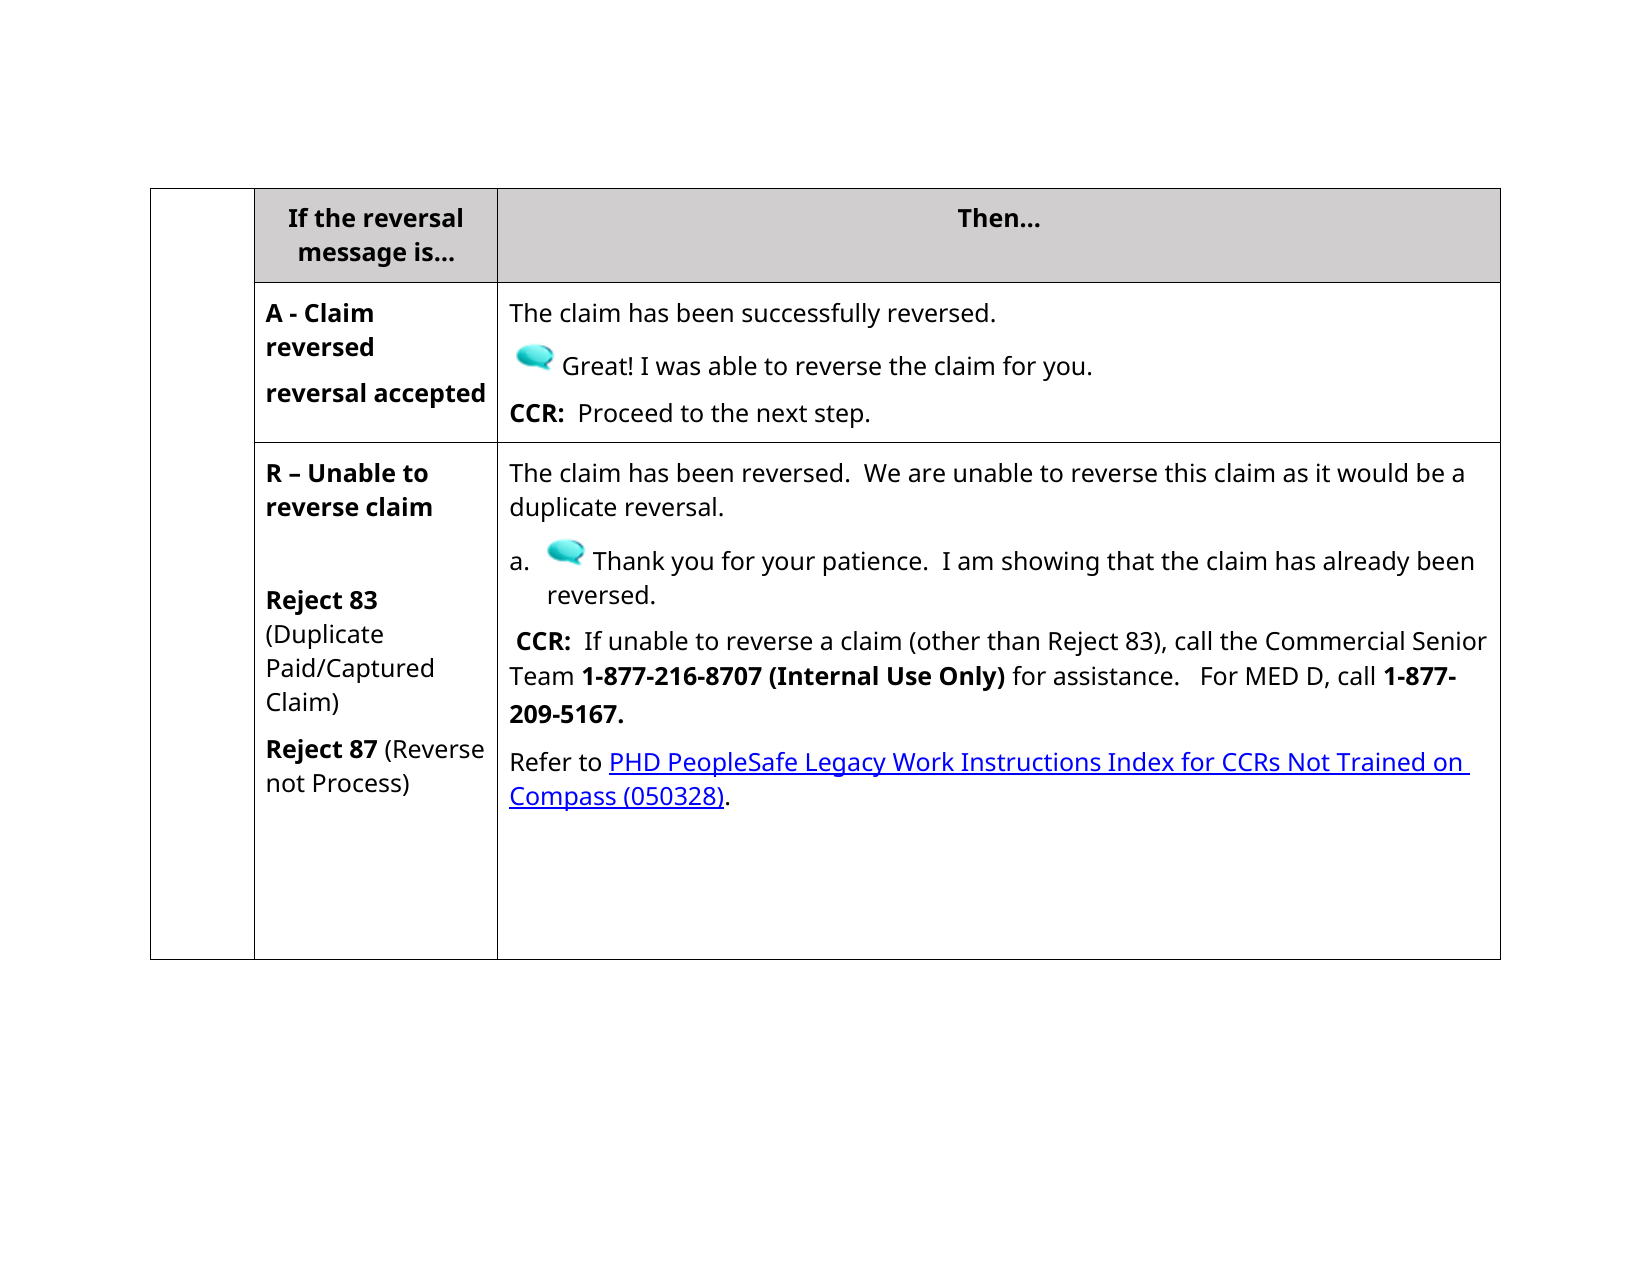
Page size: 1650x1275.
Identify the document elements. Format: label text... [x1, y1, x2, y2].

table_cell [255, 443, 497, 959]
picture [546, 536, 587, 571]
table_cell 7 [151, 189, 254, 959]
table_cell A - Claim reversed reversal accepted [255, 283, 497, 442]
table_cell The claim has been successfully reversed. Great! I was able to reverse the claim for you. CCR: Proceed to the next step. [498, 283, 1500, 442]
table_cell Then… [498, 189, 1500, 282]
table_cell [498, 443, 1500, 959]
picture [515, 341, 556, 376]
table_cell If the reversal message is… [255, 189, 497, 282]
